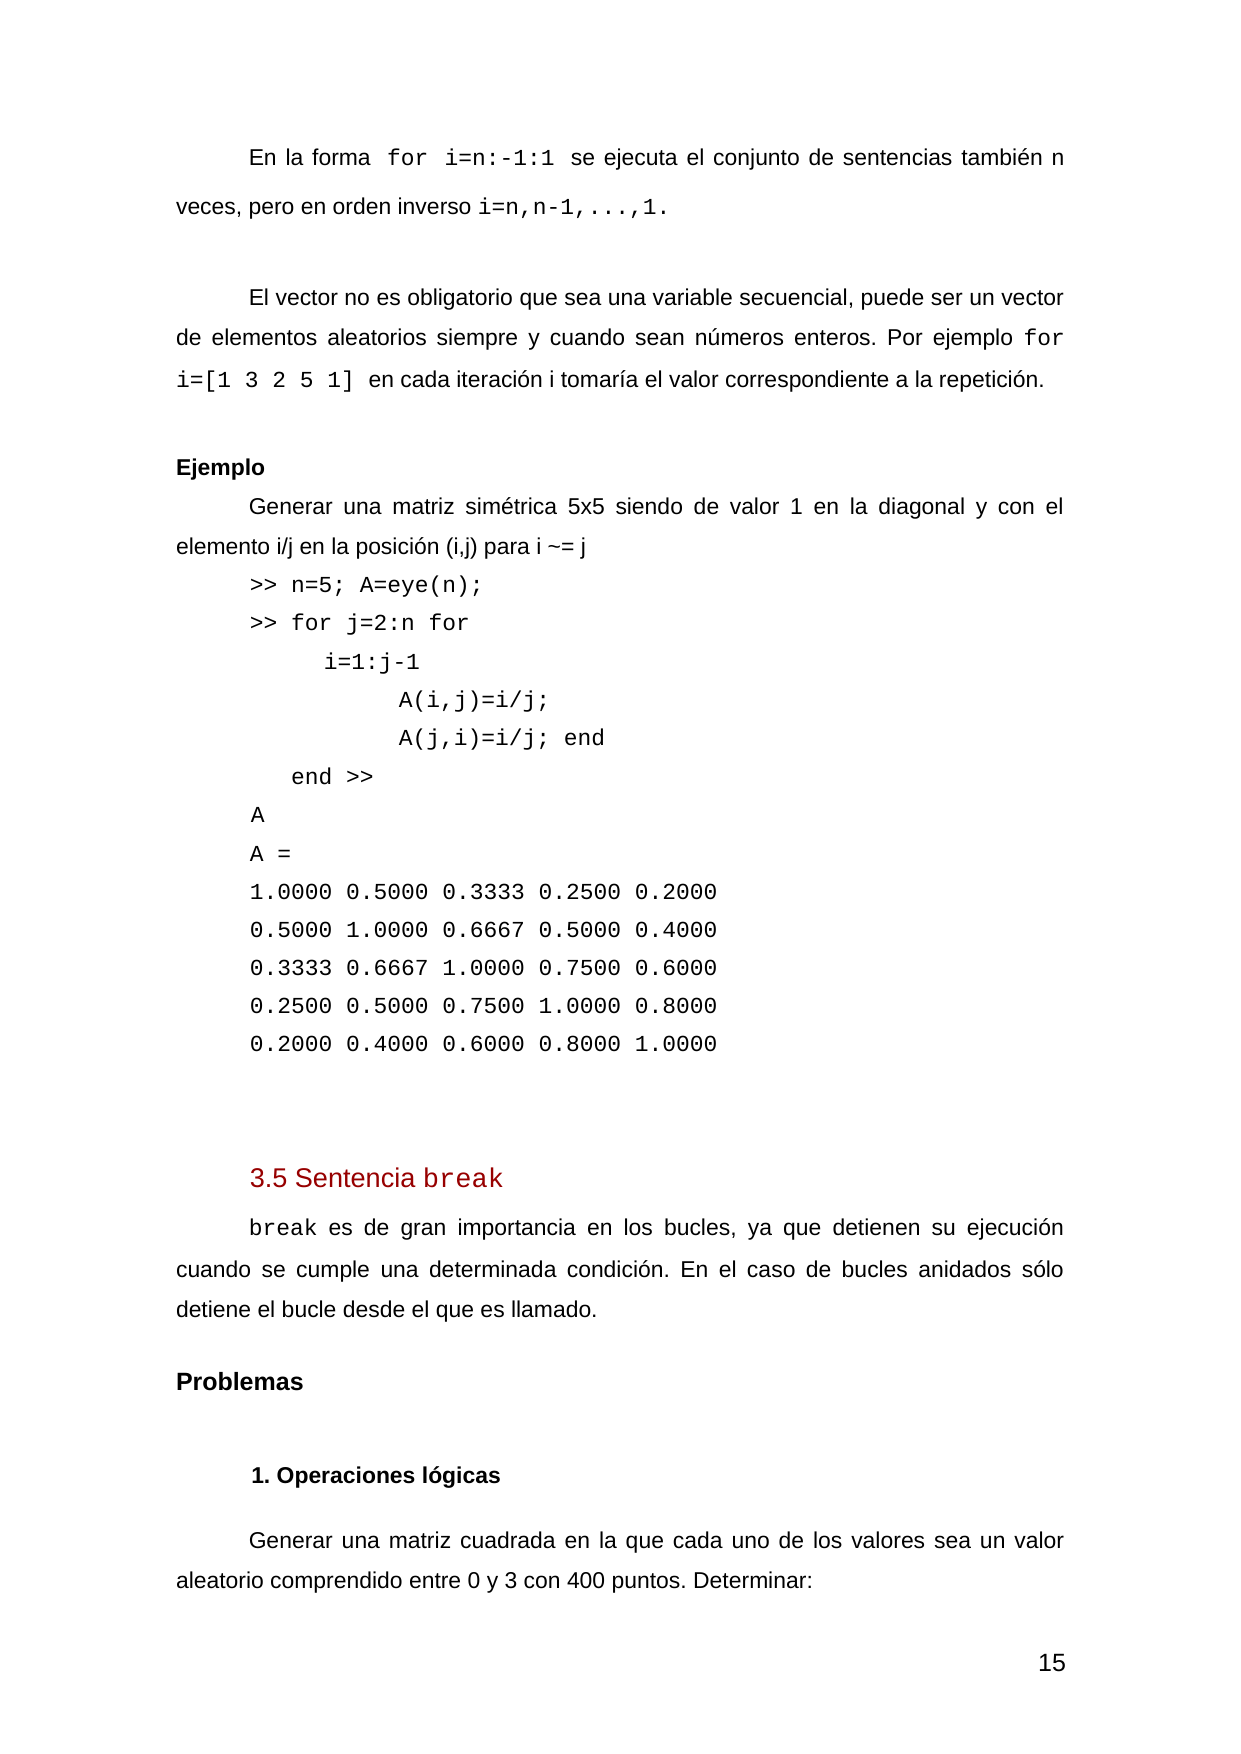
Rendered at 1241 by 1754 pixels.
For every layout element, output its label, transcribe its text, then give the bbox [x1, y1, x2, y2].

text Generar una matriz cuadrada en la que cada uno de los valores sea un valor aleatorio comprendido entre 0 y 3 con 400 puntos. Determinar: [176, 1527, 1064, 1593]
text En la forma for i=n:-1:1 se ejecuta el conjunto de sentencias también n veces, pero en orden inverso i=n,n-1,...,1. [176, 143, 1064, 221]
text >> n=5; A=eye(n); [249, 573, 871, 599]
text 1.0000 0.5000 0.3333 0.2500 0.2000 [249, 881, 871, 906]
text A(j,i)=i/j; end [325, 727, 606, 753]
subtitle Ejemplo [176, 454, 1063, 480]
text El vector no es obligatorio que sea una variable secuencial, puede ser un vector de elementos aleatorios siempre y cuando sean números enteros. Por ejemplo for i=[1 3 2 5 1] en cada iteración i tomaría el valor correspondiente a la repetición. [176, 284, 1064, 394]
text 0.2500 0.5000 0.7500 1.0000 0.8000 [249, 994, 871, 1021]
text Generar una matriz simétrica 5x5 siendo de valor 1 en la diagonal y con el elemento i/j en la posición (i,j) para i ~= j [176, 493, 1064, 559]
subtitle 1. Operaciones lógicas [251, 1462, 1063, 1489]
text >> for j=2:n for i=1:j-1 [249, 611, 477, 676]
subtitle Problemas [176, 1367, 1063, 1396]
text 0.3333 0.6667 1.0000 0.7500 0.6000 [249, 957, 871, 982]
text 0.2000 0.4000 0.6000 0.8000 1.0000 [249, 1033, 871, 1058]
text end >> A [249, 765, 376, 830]
text A(i,j)=i/j; [399, 689, 871, 714]
text 3.5 Sentencia break [249, 1162, 1097, 1195]
text break es de gran importancia en los bucles, ya que detienen su ejecución cuando se cumple una determinada condición. En el caso de bucles anidados sólo detiene el bucle desde el que es llamado. [176, 1214, 1064, 1322]
text 0.5000 1.0000 0.6667 0.5000 0.4000 [249, 918, 871, 944]
text A = [249, 842, 871, 868]
